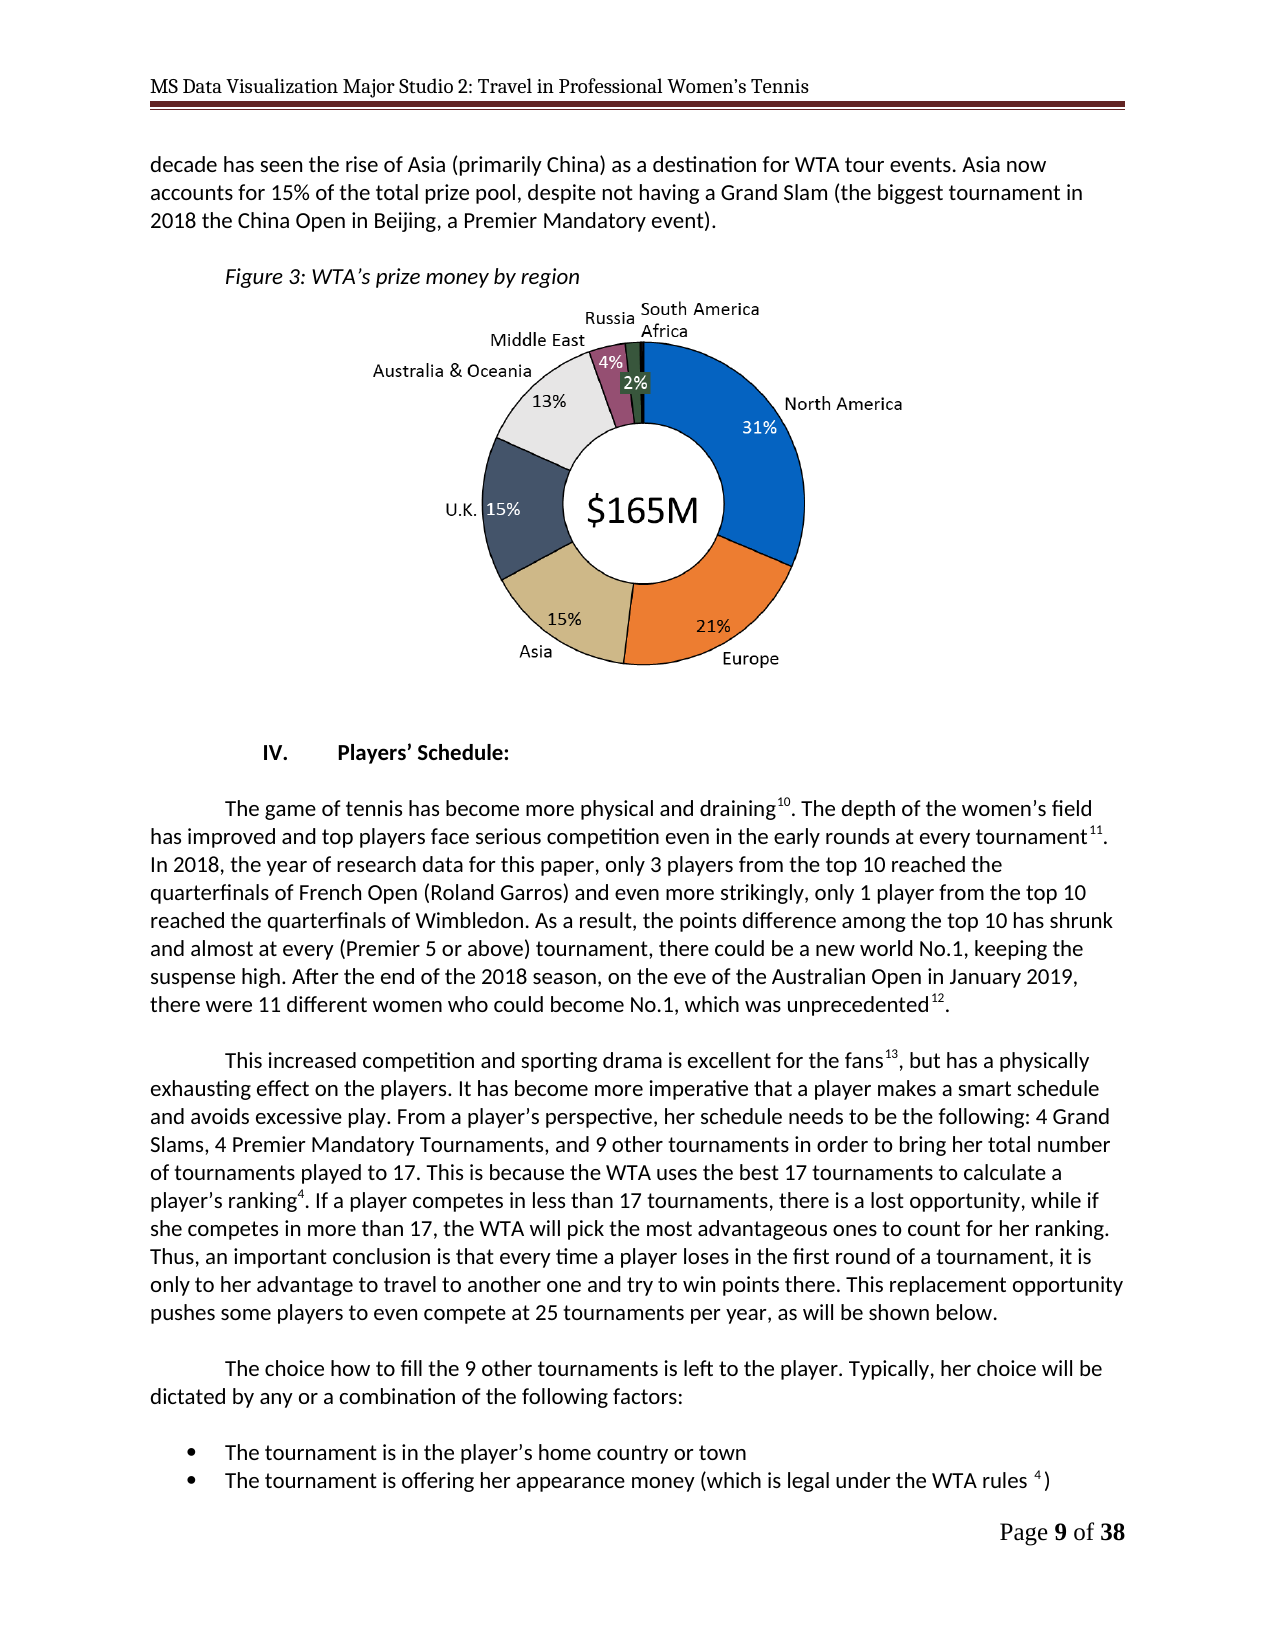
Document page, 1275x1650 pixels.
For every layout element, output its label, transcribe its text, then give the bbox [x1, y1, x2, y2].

list Players’ Schedule: [262, 738, 1125, 766]
picture [360, 290, 915, 682]
text The choice how to fill the 9 other tournaments is left to the player. Typically, her choice will be dictated by any or a combination of the following factors: [150, 1354, 1125, 1410]
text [150, 150, 1125, 234]
list The tournament is in the player’s home country or town [187, 1438, 1125, 1466]
text The game of tennis has become more physical and draining10. The depth of the women’s field has improved and top players face serious competition even in the early rounds at every tournament11. In 2018, the year of research data for this paper, only 3 players from the top 10 reached the quarterfinals of French Open (Roland Garros) and even more strikingly, only 1 player from the top 10 reached the quarterfinals of Wimbledon. As a result, the points difference among the top 10 has shrunk and almost at every (Premier 5 or above) tournament, there could be a new world No.1, keeping the suspense high. After the end of the 2018 season, on the eve of the Australian Open in January 2019, there were 11 different women who could become No.1, which was unprecedented12. [150, 794, 1125, 1018]
text This increased competition and sporting drama is excellent for the fans13, but has a physically exhausting effect on the players. It has become more imperative that a player makes a smart schedule and avoids excessive play. From a player’s perspective, her schedule needs to be the following: 4 Grand Slams, 4 Premier Mandatory Tournaments, and 9 other tournaments in order to bring her total number of tournaments played to 17. This is because the WTA uses the best 17 tournaments to calculate a player’s ranking4. If a player competes in less than 17 tournaments, there is a lost opportunity, while if she competes in more than 17, the WTA will pick the most advantageous ones to count for her ranking. Thus, an important conclusion is that every time a player loses in the first round of a tournament, it is only to her advantage to travel to another one and try to win points there. This replacement opportunity pushes some players to even compete at 25 tournaments per year, as will be shown below. [150, 1046, 1125, 1326]
list The tournament is offering her appearance money (which is legal under the WTA rules 4 ) [187, 1466, 1125, 1494]
text Figure 3: WTA’s prize money by region [150, 262, 1125, 290]
